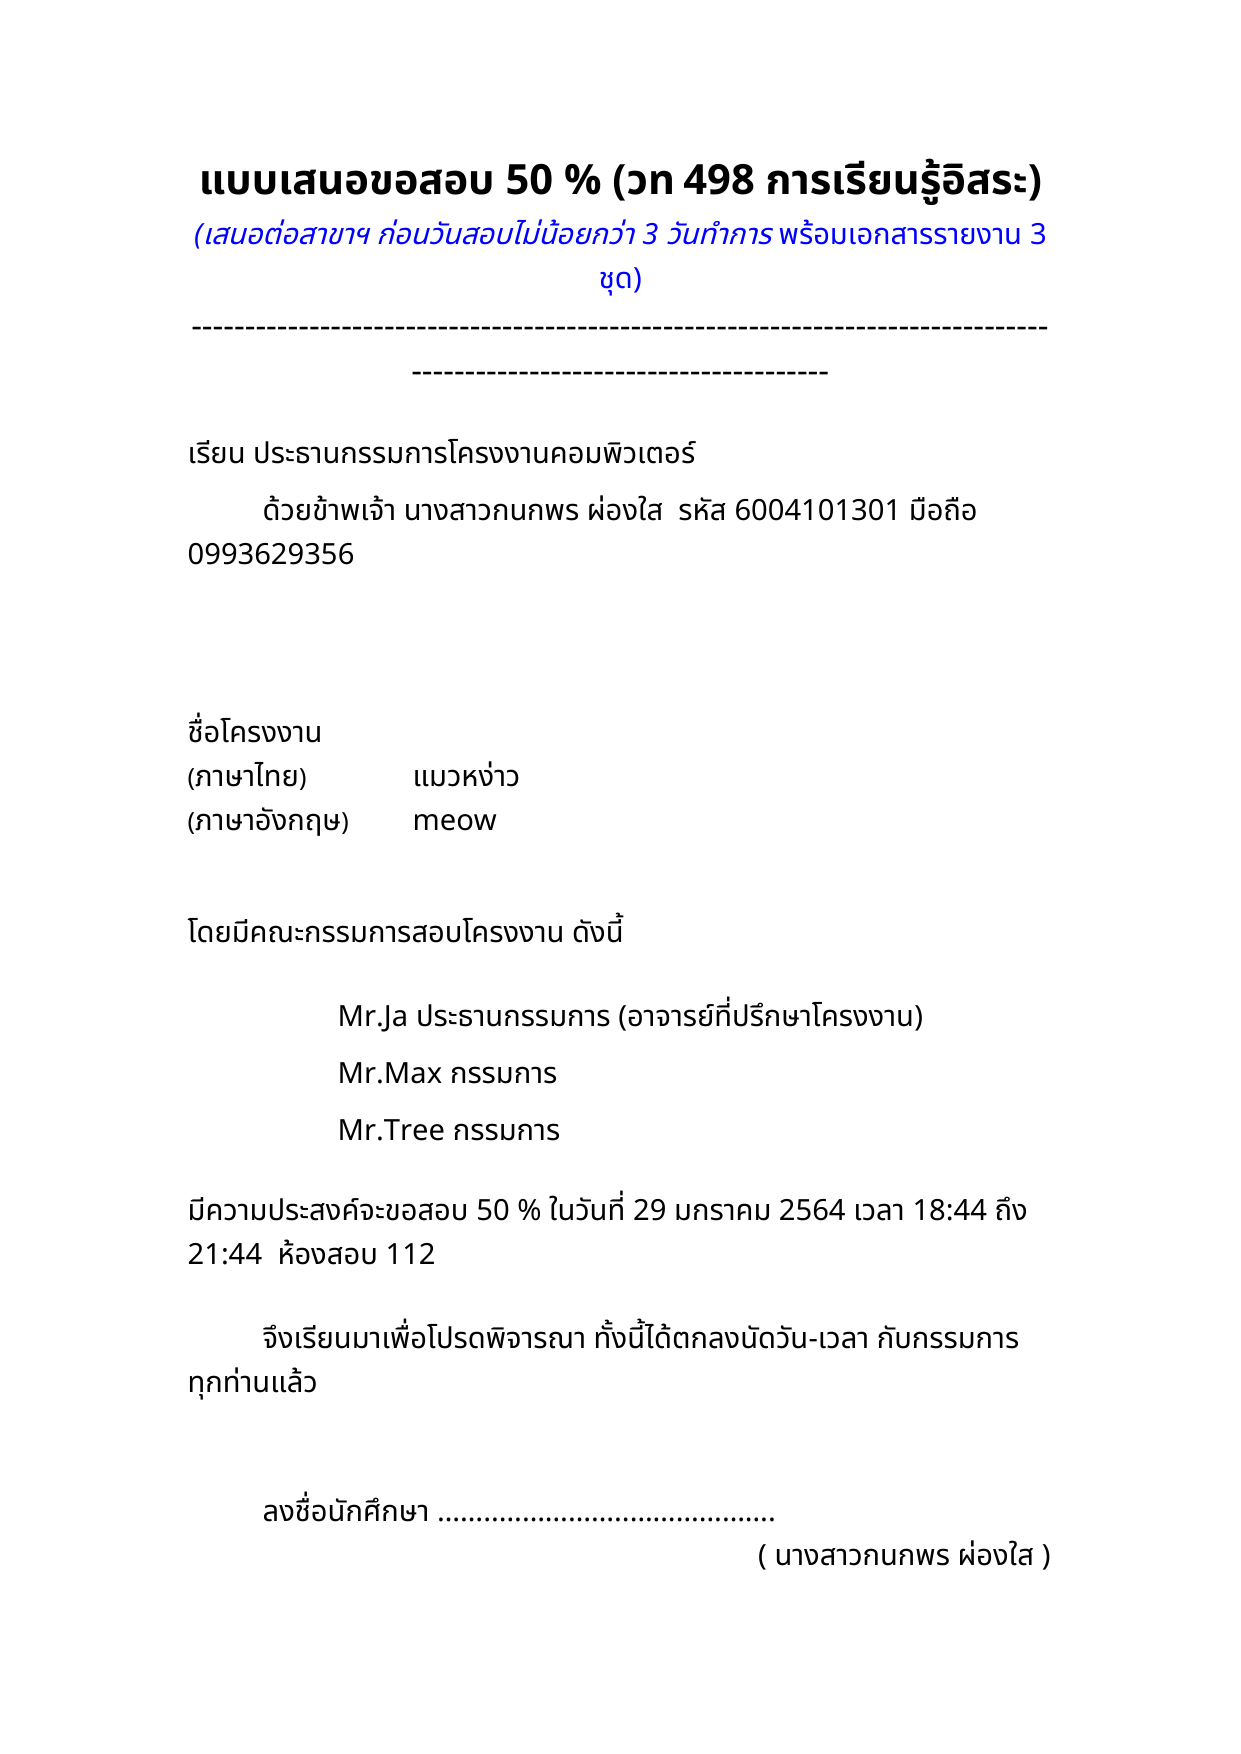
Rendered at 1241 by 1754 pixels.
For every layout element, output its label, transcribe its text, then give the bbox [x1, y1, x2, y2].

text (ภาษาอังกฤษ) meow [187, 799, 1053, 844]
text (ภาษาไทย) แมวหง่าว [187, 756, 1053, 799]
text จึงเรียนมาเพื่อโปรดพิจารณา ทั้งนี้ได้ตกลงนัดวัน-เวลา กับกรรมการทุกท่านแล้ว [187, 1317, 1053, 1405]
text มีความประสงค์จะขอสอบ 50 % ในวันที่ 29 มกราคม 2564 เวลา 18:44 ถึง 21:44 ห้องสอบ 112 [187, 1189, 1053, 1277]
text ด้วยข้าพเจ้า นางสาวกนกพร ผ่องใส รหัส 6004101301 มือถือ 0993629356 [187, 489, 1053, 573]
text Mr.Ja ประธานกรรมการ (อาจารย์ที่ปรึกษาโครงงาน) [262, 996, 1053, 1040]
text ( นางสาวกนกพร ผ่องใส ) [187, 1535, 1053, 1579]
text ชื่อโครงงาน [187, 711, 1053, 756]
text Mr.Tree กรรมการ [262, 1109, 1053, 1153]
text Mr.Max กรรมการ [262, 1052, 1053, 1097]
text ----------------------------------------------------------------------------------------------------------------------- [187, 302, 1053, 393]
subtitle (เสนอต่อสาขาฯ ก่อนวันสอบไม่น้อยกว่า 3 วันทำการ พร้อมเอกสารรายงาน 3 ชุด) [187, 213, 1053, 302]
text เรียน ประธานกรรมการโครงงานคอมพิวเตอร์ [187, 432, 1053, 476]
text ลงชื่อนักศึกษา ……..……………..………………. [187, 1445, 1053, 1535]
text โดยมีคณะกรรมการสอบโครงงาน ดังนี้ [187, 912, 1053, 956]
text แบบเสนอขอสอบ 50 % (วท498 การเรียนรู้อิสระ) [187, 150, 1053, 213]
